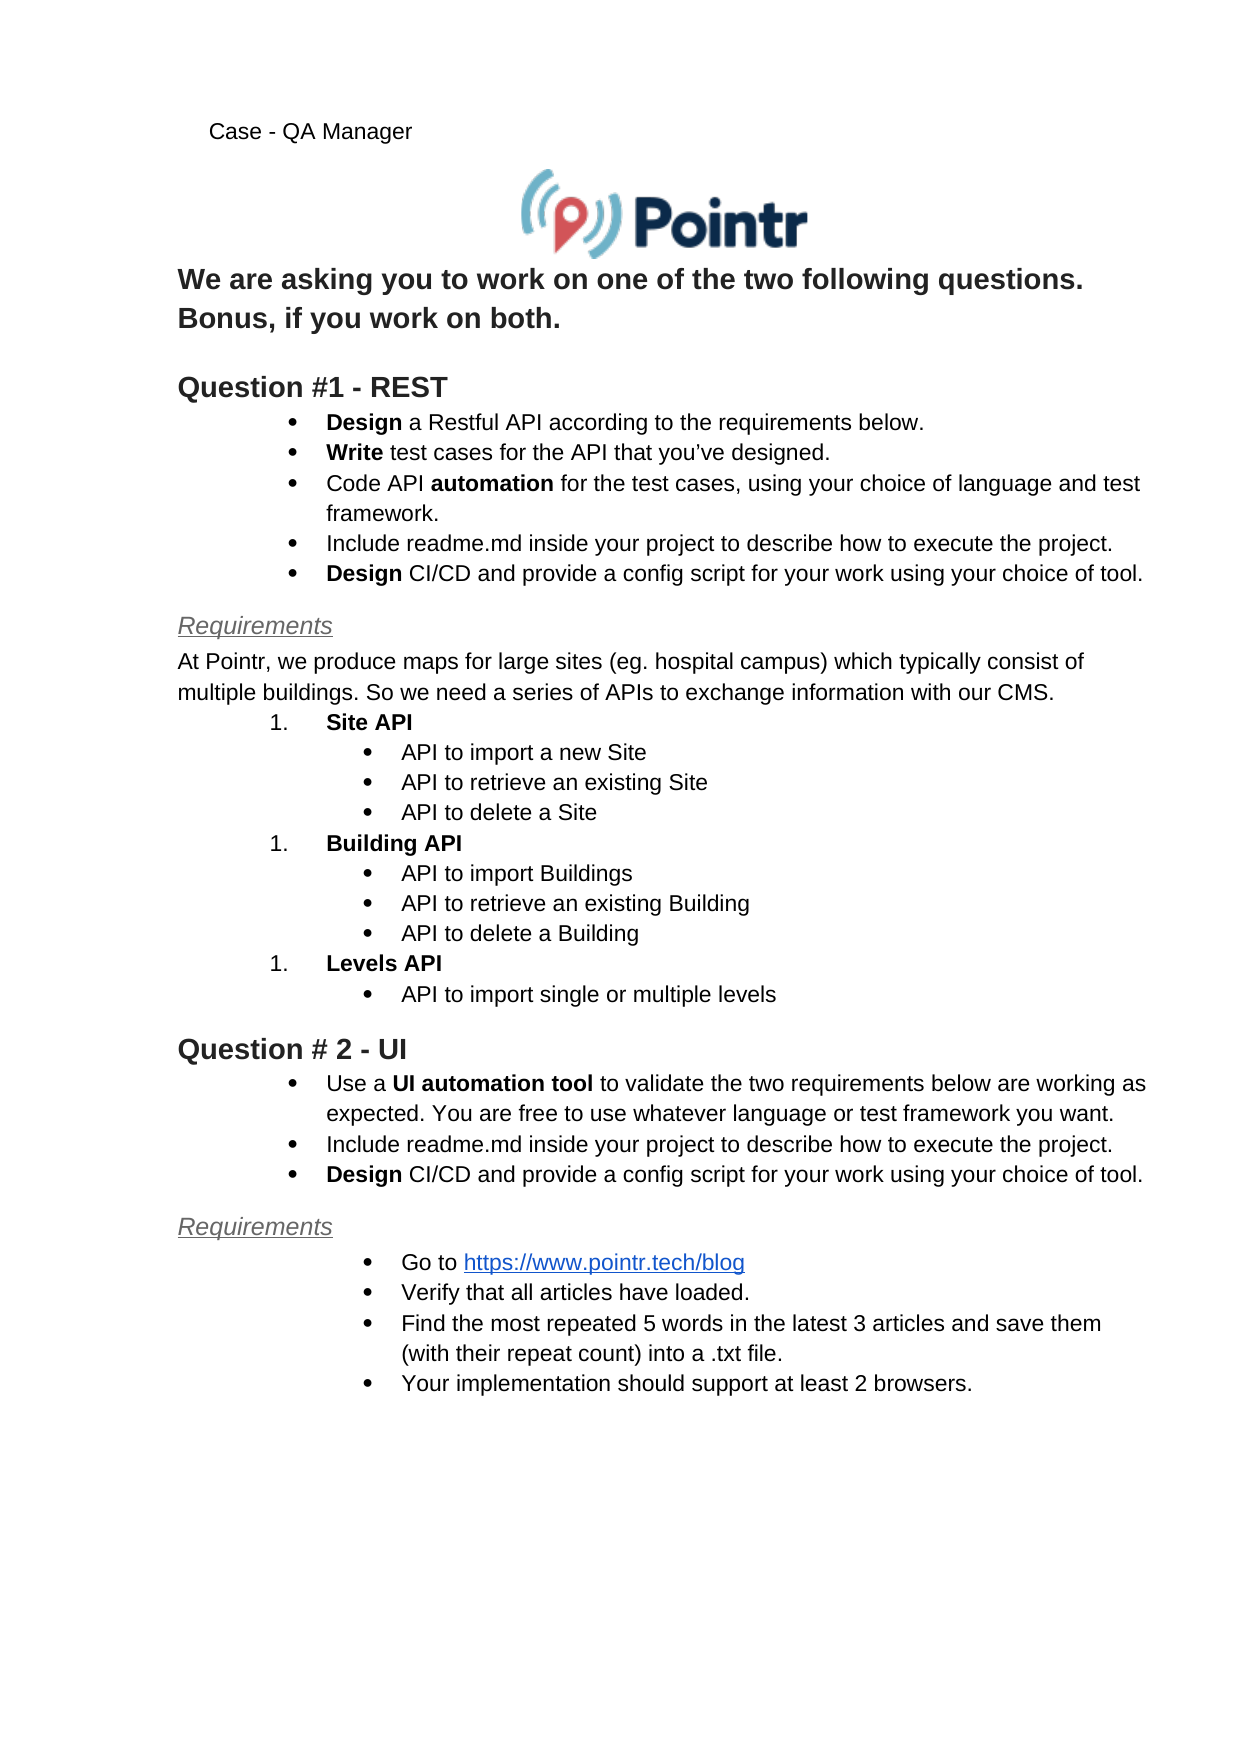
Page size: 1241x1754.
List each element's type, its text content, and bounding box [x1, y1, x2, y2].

list Code API automation for the test cases, using your choice of language and test framework. [288, 469, 1152, 526]
list Your implementation should support at least 2 browsers. [363, 1370, 1152, 1396]
list API to delete a Building [363, 920, 1152, 947]
list API to import a new Site [363, 739, 1152, 765]
list Verify that all articles have loaded. [363, 1279, 1152, 1306]
list Levels API [288, 950, 1152, 977]
list API to delete a Site [363, 799, 1152, 826]
list Include readme.md inside your project to describe how to execute the project. [288, 1131, 1152, 1157]
list Design CI/CD and provide a config script for your work using your choice of tool. [288, 560, 1152, 586]
list Building API [288, 829, 1152, 856]
subtitle Requirements [177, 611, 1152, 640]
list Site API [288, 709, 1152, 735]
subtitle Requirements [177, 1212, 1152, 1241]
list Use a UI automation tool to validate the two requirements below are working as expected. You are free to use whatever language or test framework you want. [288, 1070, 1152, 1127]
text We are asking you to work on one of the two following questions. Bonus, if you work on both. [177, 262, 1152, 334]
list API to import Buildings [363, 860, 1152, 886]
list API to import single or multiple levels [363, 981, 1152, 1007]
text Case - QA Manager [208, 118, 1152, 144]
text At Pointr, we produce maps for large sites (eg. hospital campus) which typically consist of multiple buildings. So we need a series of APIs to exchange information with our CMS. [177, 648, 1152, 705]
list Include readme.md inside your project to describe how to execute the project. [288, 530, 1152, 556]
list Design CI/CD and provide a config script for your work using your choice of tool. [288, 1161, 1152, 1187]
list Design a Restful API according to the requirements below. [288, 409, 1152, 435]
list API to retrieve an existing Site [363, 769, 1152, 796]
list Write test cases for the API that you’ve designed. [288, 439, 1152, 466]
picture [521, 169, 808, 259]
list Find the most repeated 5 words in the latest 3 articles and save them (with their repeat count) into a .txt file. [363, 1309, 1152, 1366]
list Go to https://www.pointr.tech/blog [363, 1249, 1152, 1275]
text Question #1 - REST [177, 339, 1152, 404]
list API to retrieve an existing Building [363, 890, 1152, 916]
text Question # 2 - UI [177, 1032, 1152, 1065]
